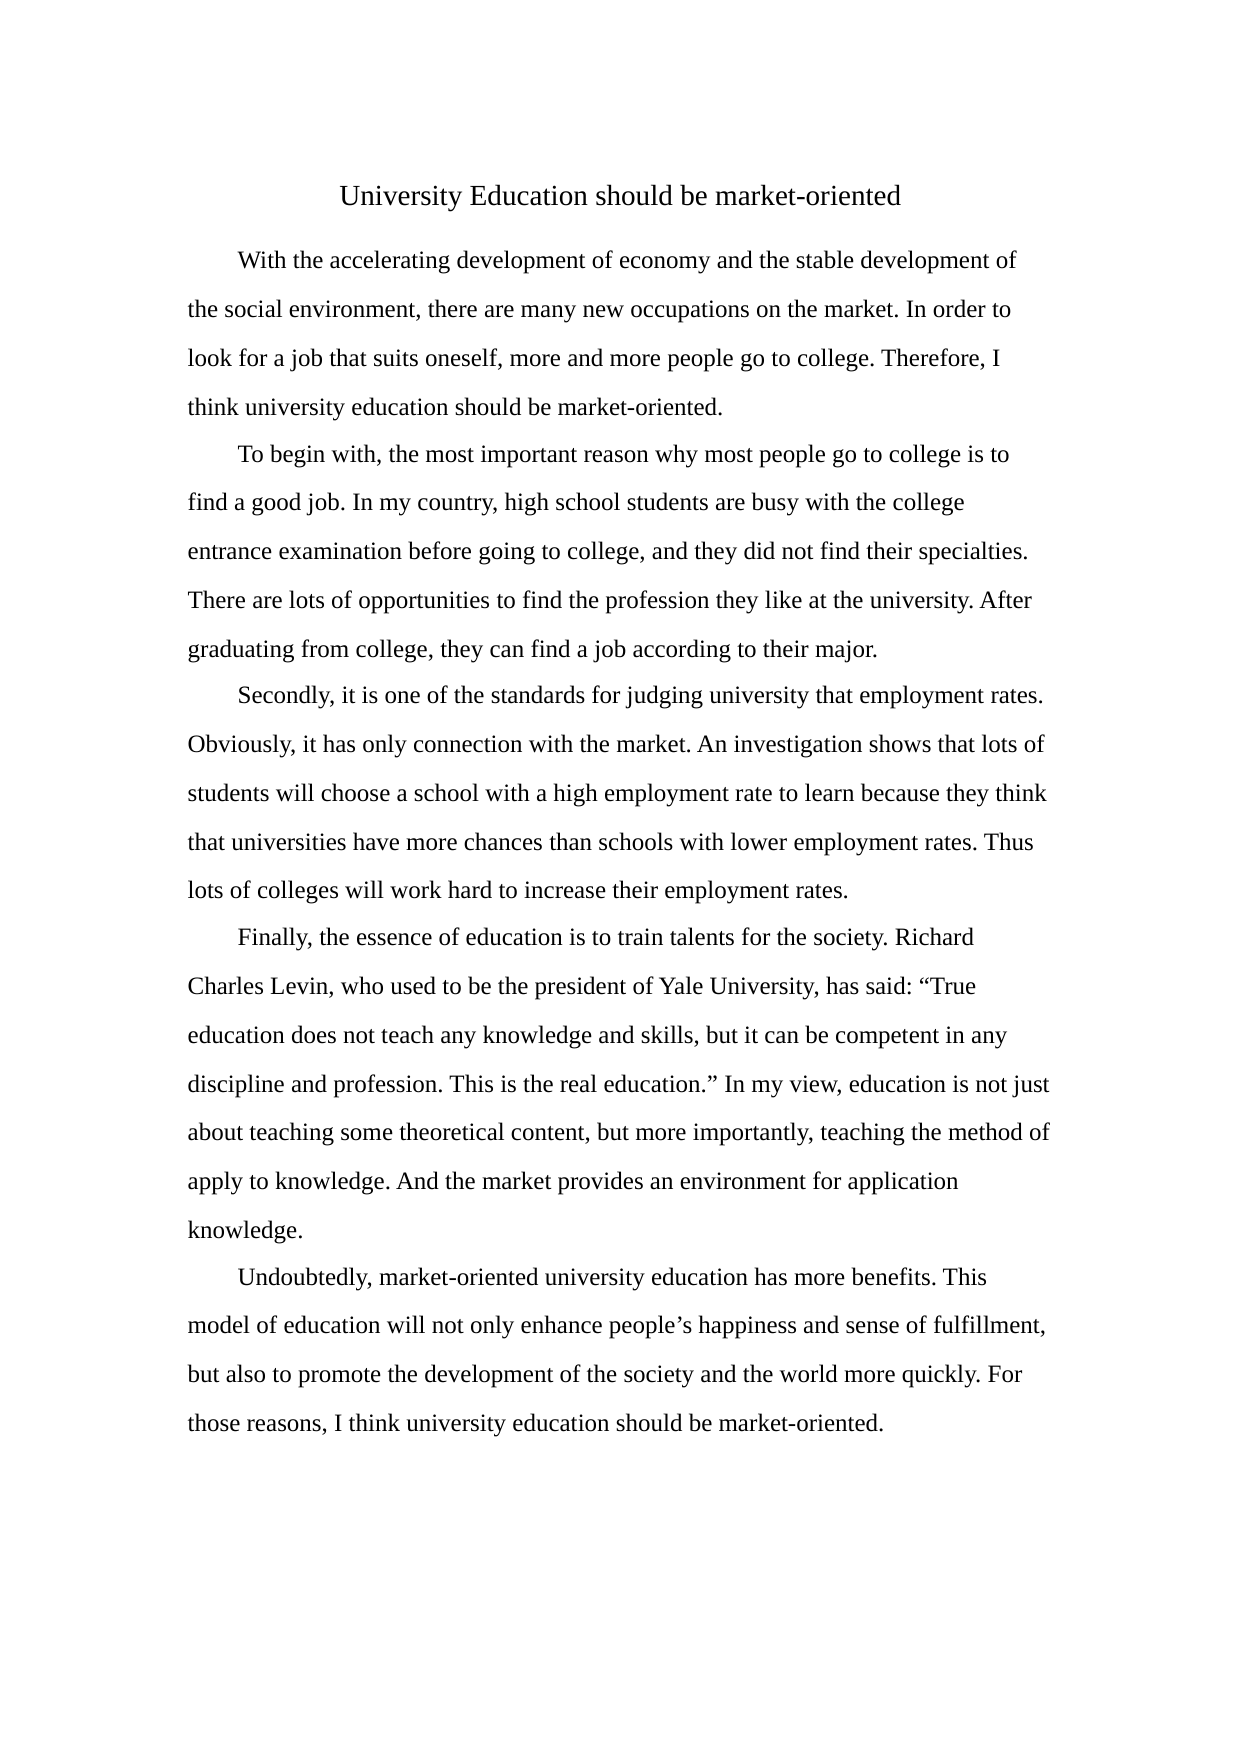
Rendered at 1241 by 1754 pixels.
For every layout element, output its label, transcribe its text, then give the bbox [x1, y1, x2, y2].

text Undoubtedly, market-oriented university education has more benefits. This model of education will not only enhance people’s happiness and sense of fulfillment, but also to promote the development of the society and the world more quickly. For those reasons, I think university education should be market-oriented. [187, 1260, 1053, 1439]
text With the accelerating development of economy and the stable development of the social environment, there are many new occupations on the market. In order to look for a job that suits oneself, more and more people go to college. Therefore, I think university education should be market-oriented. [187, 244, 1053, 422]
text To begin with, the most important reason why most people go to college is to find a good job. In my country, high school students are busy with the college entrance examination before going to college, and they did not find their specialties. There are lots of opportunities to find the profession they like at the university. After graduating from college, they can find a job according to their major. [187, 437, 1053, 664]
text Finally, the essence of education is to train talents for the society. Richard Charles Levin, who used to be the president of Yale University, has said: “True education does not teach any knowledge and skills, but it can be competent in any discipline and profession. This is the real education.” In my view, education is not just about teaching some theoretical content, but more importantly, teaching the method of apply to knowledge. And the market provides an environment for application knowledge. [187, 921, 1053, 1246]
text Secondly, it is one of the standards for judging university that employment rates. Obviously, it has only connection with the market. An investigation shows that lots of students will choose a school with a high employment rate to learn because they think that universities have more chances than schools with lower employment rates. Thus lots of colleges will work hard to increase their employment rates. [187, 679, 1053, 906]
text University Education should be market-oriented [187, 162, 1053, 227]
